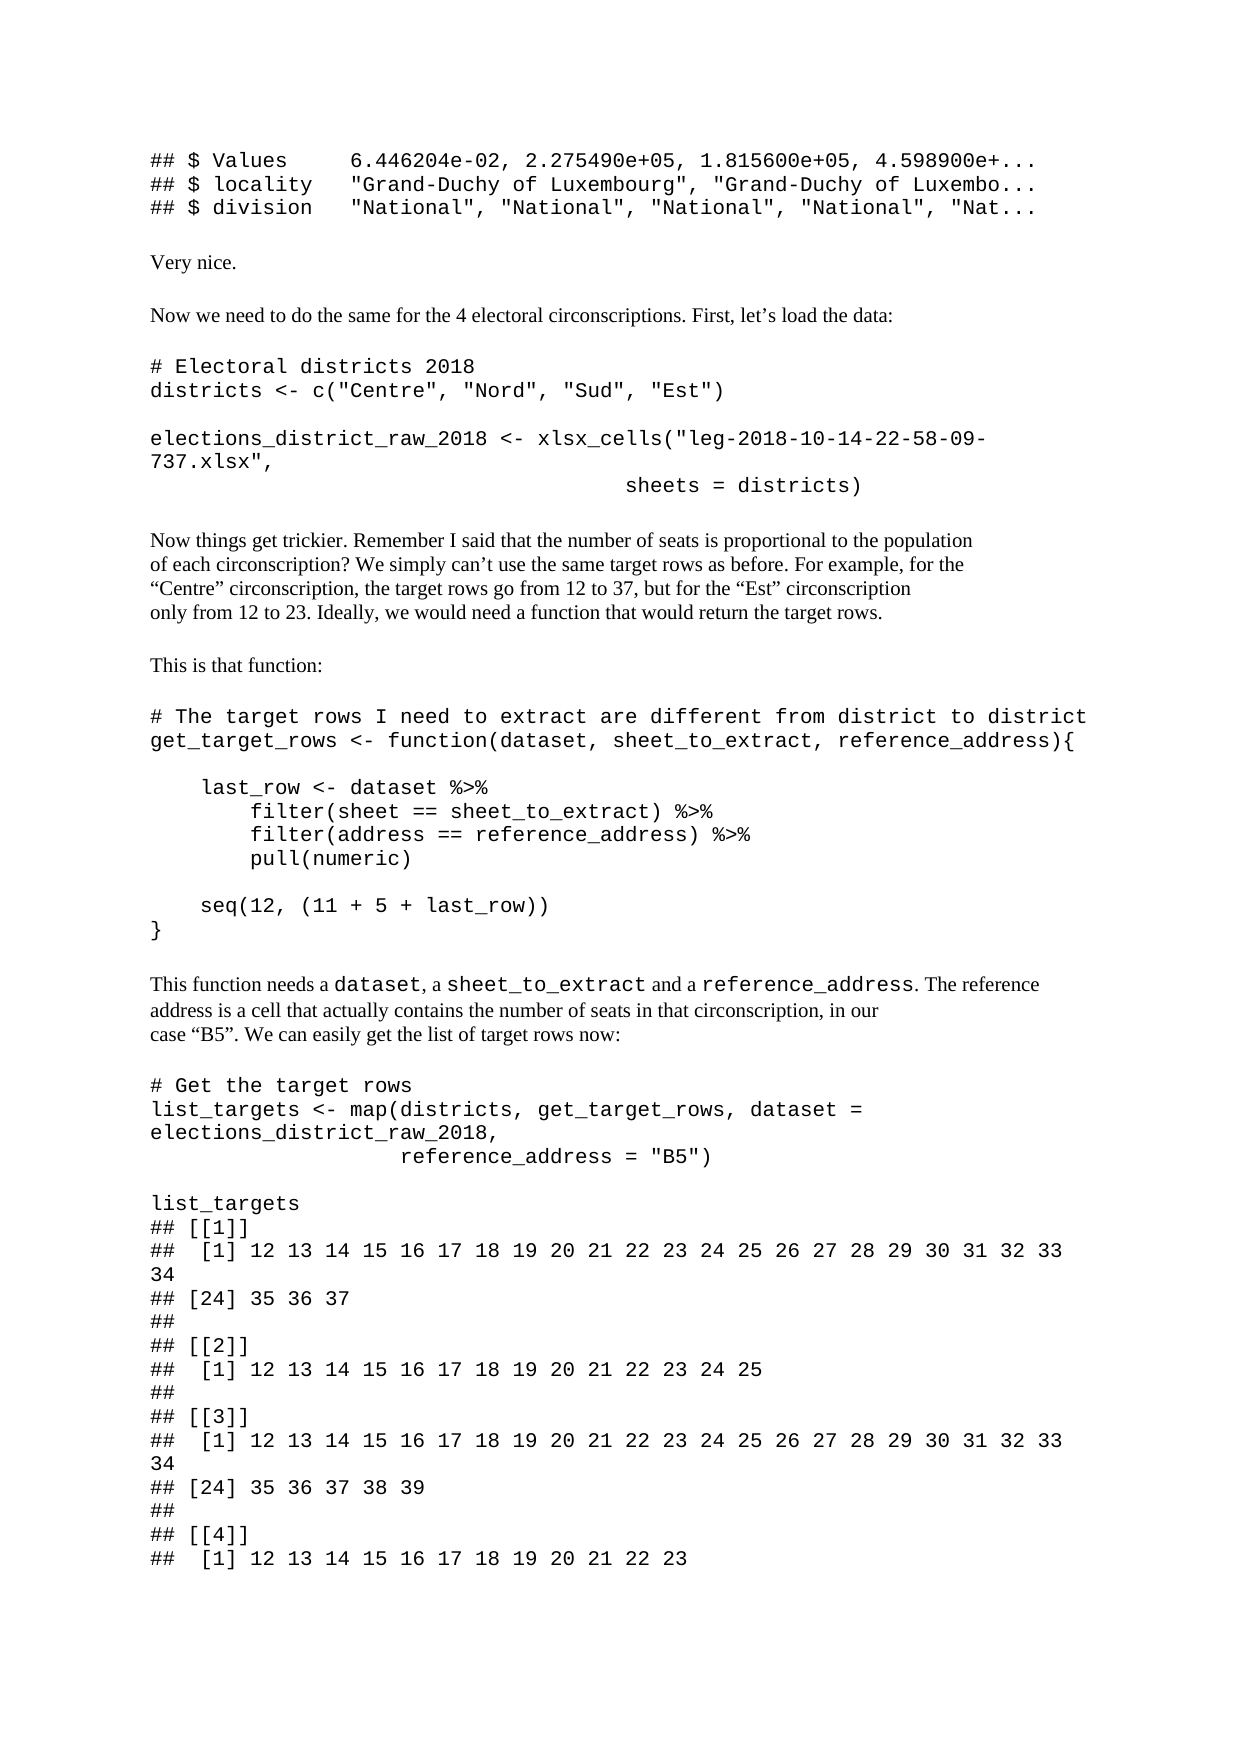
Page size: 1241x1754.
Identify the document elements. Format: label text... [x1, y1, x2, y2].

text This function needs a dataset, a sheet_to_extract and a reference_address. The reference address is a cell that actually contains the number of seats in that circonscription, in our case “B5”. We can easily get the list of target rows now: [150, 972, 1090, 1046]
text Now things get trickier. Remember I said that the number of seats is proportional to the population of each circonscription? We simply can’t use the same target rows as before. For example, for the “Centre” circonscription, the target rows go from 12 to 37, but for the “Est” circonscription only from 12 to 23. Ideally, we would need a function that would return the target rows. [150, 528, 1090, 624]
text This is that function: [150, 653, 1090, 677]
text ## $ division "National", "National", "National", "National", "Nat... [150, 197, 1090, 221]
text Very nice. [150, 250, 1090, 274]
text filter(address == reference_address) %>% [150, 824, 1090, 848]
text sheets = districts) [150, 475, 1090, 498]
text list_targets <- map(districts, get_target_rows, dataset = elections_district_raw_2018, [150, 1098, 1090, 1146]
text elections_district_raw_2018 <- xlsx_cells("leg-2018-10-14-22-58-09-737.xlsx", [150, 427, 1090, 475]
text list_targets [150, 1193, 1090, 1217]
text ## [[2]] [150, 1335, 1090, 1359]
text ## [1] 12 13 14 15 16 17 18 19 20 21 22 23 24 25 26 27 28 29 30 31 32 33 34 [150, 1240, 1090, 1288]
text ## [[4]] [150, 1524, 1090, 1548]
text ## [150, 1501, 1090, 1524]
text seq(12, (11 + 5 + last_row)) [150, 895, 1090, 919]
text ## $ locality "Grand-Duchy of Luxembourg", "Grand-Duchy of Luxembo... [150, 174, 1090, 197]
text # Electoral districts 2018 [150, 357, 1090, 380]
text pull(numeric) [150, 848, 1090, 872]
text Now we need to do the same for the 4 electoral circonscriptions. First, let’s load the data: [150, 303, 1090, 327]
text # The target rows I need to extract are different from district to district [150, 706, 1090, 730]
text ## [[1]] [150, 1217, 1090, 1240]
text filter(sheet == sheet_to_extract) %>% [150, 801, 1090, 824]
text last_row <- dataset %>% [150, 777, 1090, 801]
text ## [1] 12 13 14 15 16 17 18 19 20 21 22 23 24 25 26 27 28 29 30 31 32 33 34 [150, 1429, 1090, 1477]
text } [150, 919, 1090, 943]
text ## $ Values 6.446204e-02, 2.275490e+05, 1.815600e+05, 4.598900e+... [150, 150, 1090, 174]
text districts <- c("Centre", "Nord", "Sud", "Est") [150, 380, 1090, 404]
text ## [24] 35 36 37 38 39 [150, 1477, 1090, 1501]
text ## [150, 1382, 1090, 1406]
text # Get the target rows [150, 1075, 1090, 1098]
text ## [1] 12 13 14 15 16 17 18 19 20 21 22 23 [150, 1548, 1090, 1571]
text ## [24] 35 36 37 [150, 1288, 1090, 1311]
text reference_address = "B5") [150, 1146, 1090, 1169]
text get_target_rows <- function(dataset, sheet_to_extract, reference_address){ [150, 730, 1090, 753]
text ## [[3]] [150, 1406, 1090, 1429]
text ## [150, 1311, 1090, 1335]
text ## [1] 12 13 14 15 16 17 18 19 20 21 22 23 24 25 [150, 1359, 1090, 1382]
